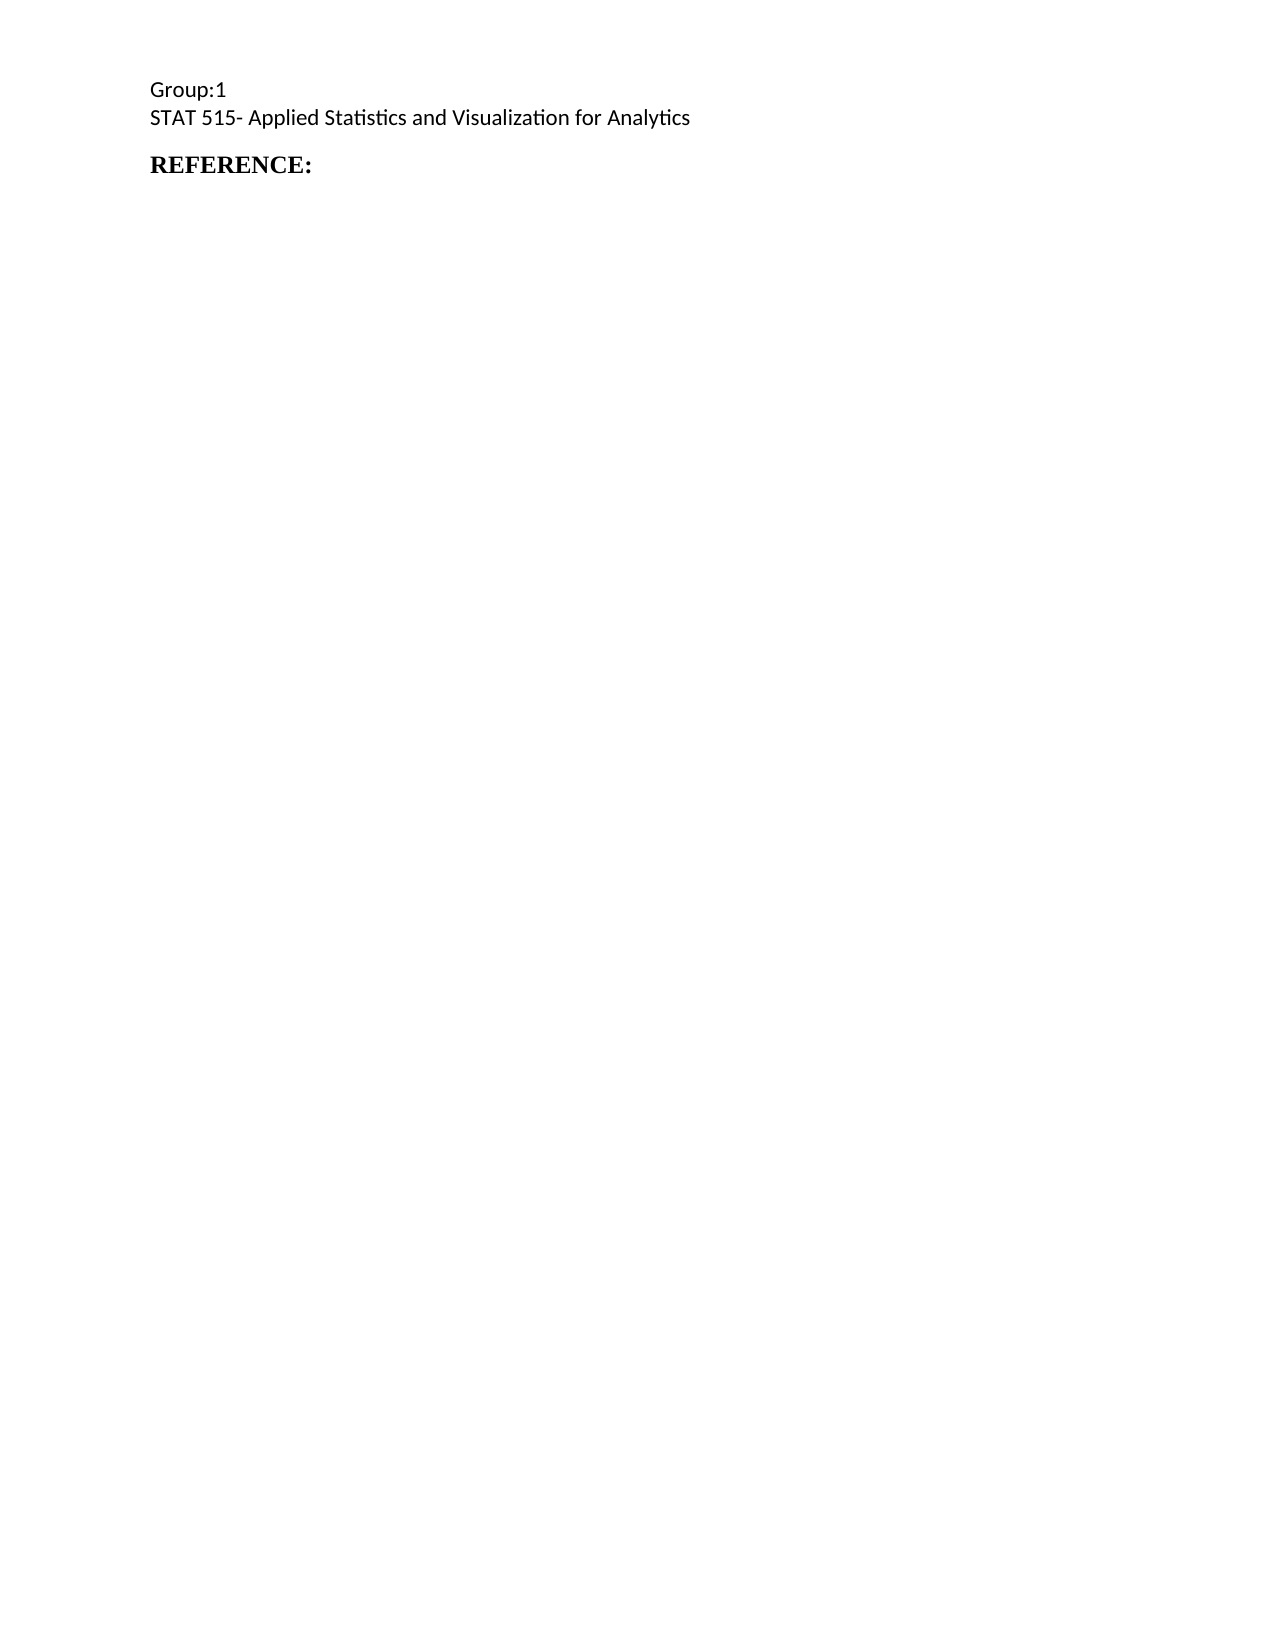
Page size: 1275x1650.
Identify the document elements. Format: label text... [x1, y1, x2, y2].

text REFERENCE: [150, 150, 1125, 179]
